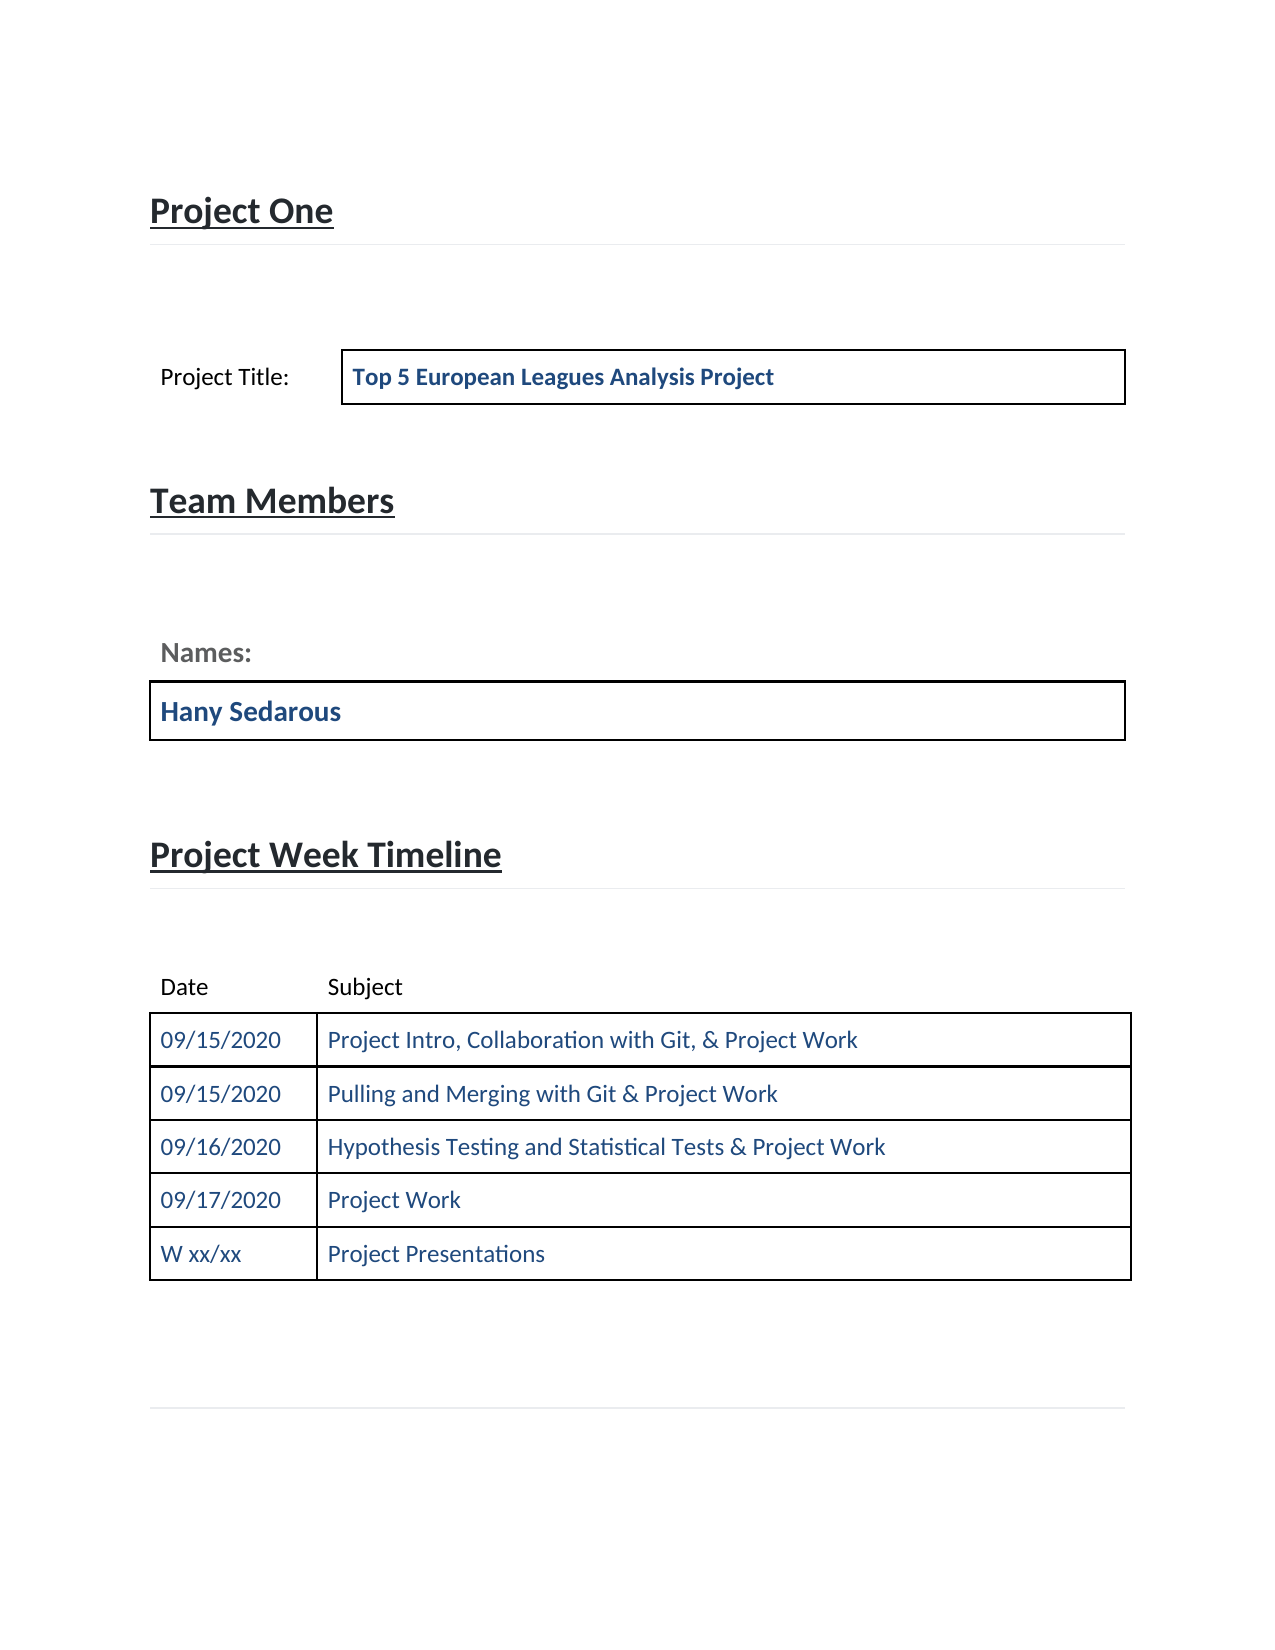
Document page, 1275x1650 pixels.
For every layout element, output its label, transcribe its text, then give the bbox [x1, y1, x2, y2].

table_header Names: [150, 624, 1125, 680]
table_cell 09/17/2020 [151, 1174, 316, 1226]
table_cell Pulling and Merging with Git & Project Work [318, 1068, 1130, 1119]
table_header Top 5 European Leagues Analysis Project [343, 351, 1124, 402]
table_header Project Title: [150, 349, 341, 402]
table_header Date [150, 961, 317, 1012]
subtitle Team Members [150, 477, 1125, 533]
table_header Subject [317, 961, 1131, 1012]
subtitle Project Week Timeline [150, 831, 1125, 888]
subtitle Project One [150, 187, 1125, 244]
table_cell Project Work [318, 1174, 1130, 1226]
table_cell 09/15/2020 [151, 1068, 316, 1119]
table_cell 09/16/2020 [151, 1121, 316, 1172]
table_cell 09/15/2020 [151, 1014, 316, 1065]
table_cell Hypothesis Testing and Statistical Tests & Project Work [318, 1121, 1130, 1172]
table_cell Project Presentations [318, 1228, 1130, 1279]
table_cell Project Intro, Collaboration with Git, & Project Work [318, 1014, 1130, 1065]
table_cell W xx/xx [151, 1228, 316, 1279]
table_cell Hany Sedarous [151, 683, 1124, 739]
